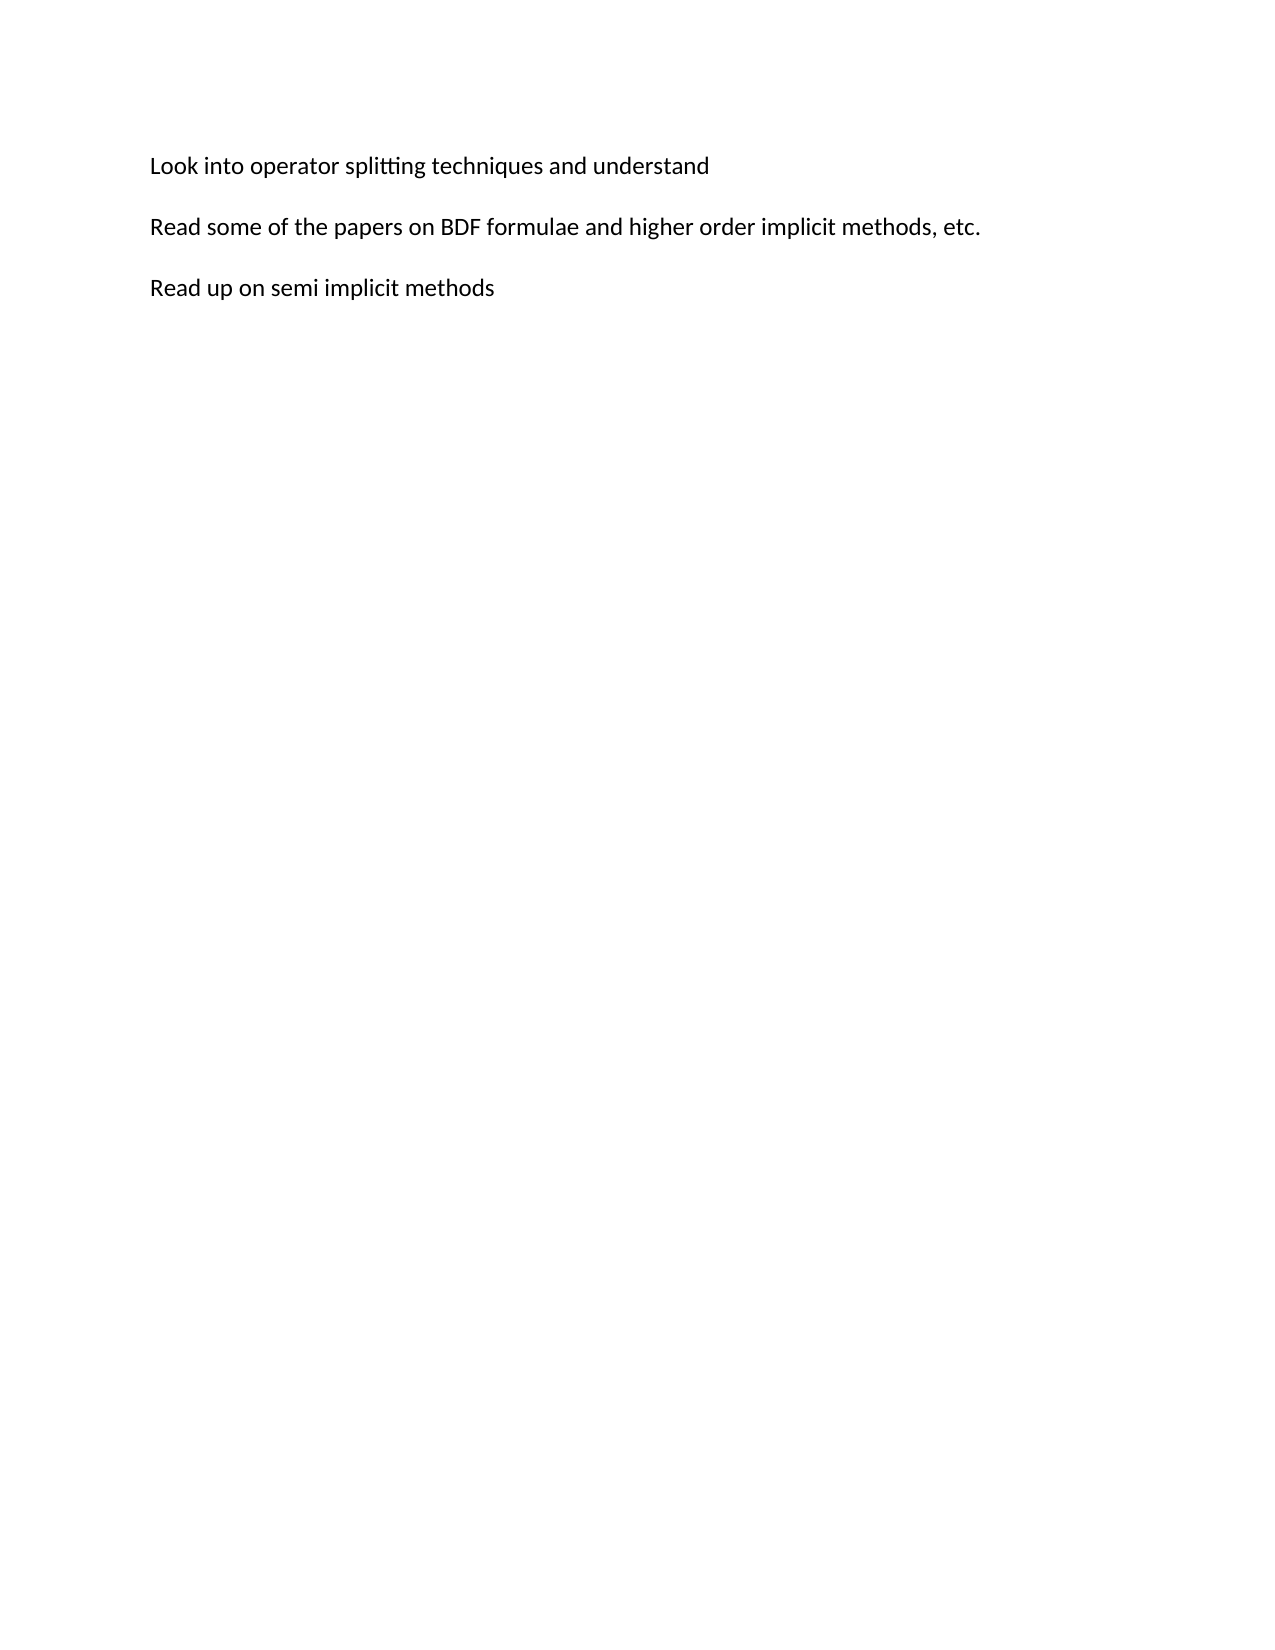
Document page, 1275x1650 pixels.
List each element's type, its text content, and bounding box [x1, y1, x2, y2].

text Read some of the papers on BDF formulae and higher order implicit methods, etc. [150, 211, 1125, 242]
text Read up on semi implicit methods [150, 272, 1125, 303]
text Look into operator splitting techniques and understand [150, 150, 1125, 181]
